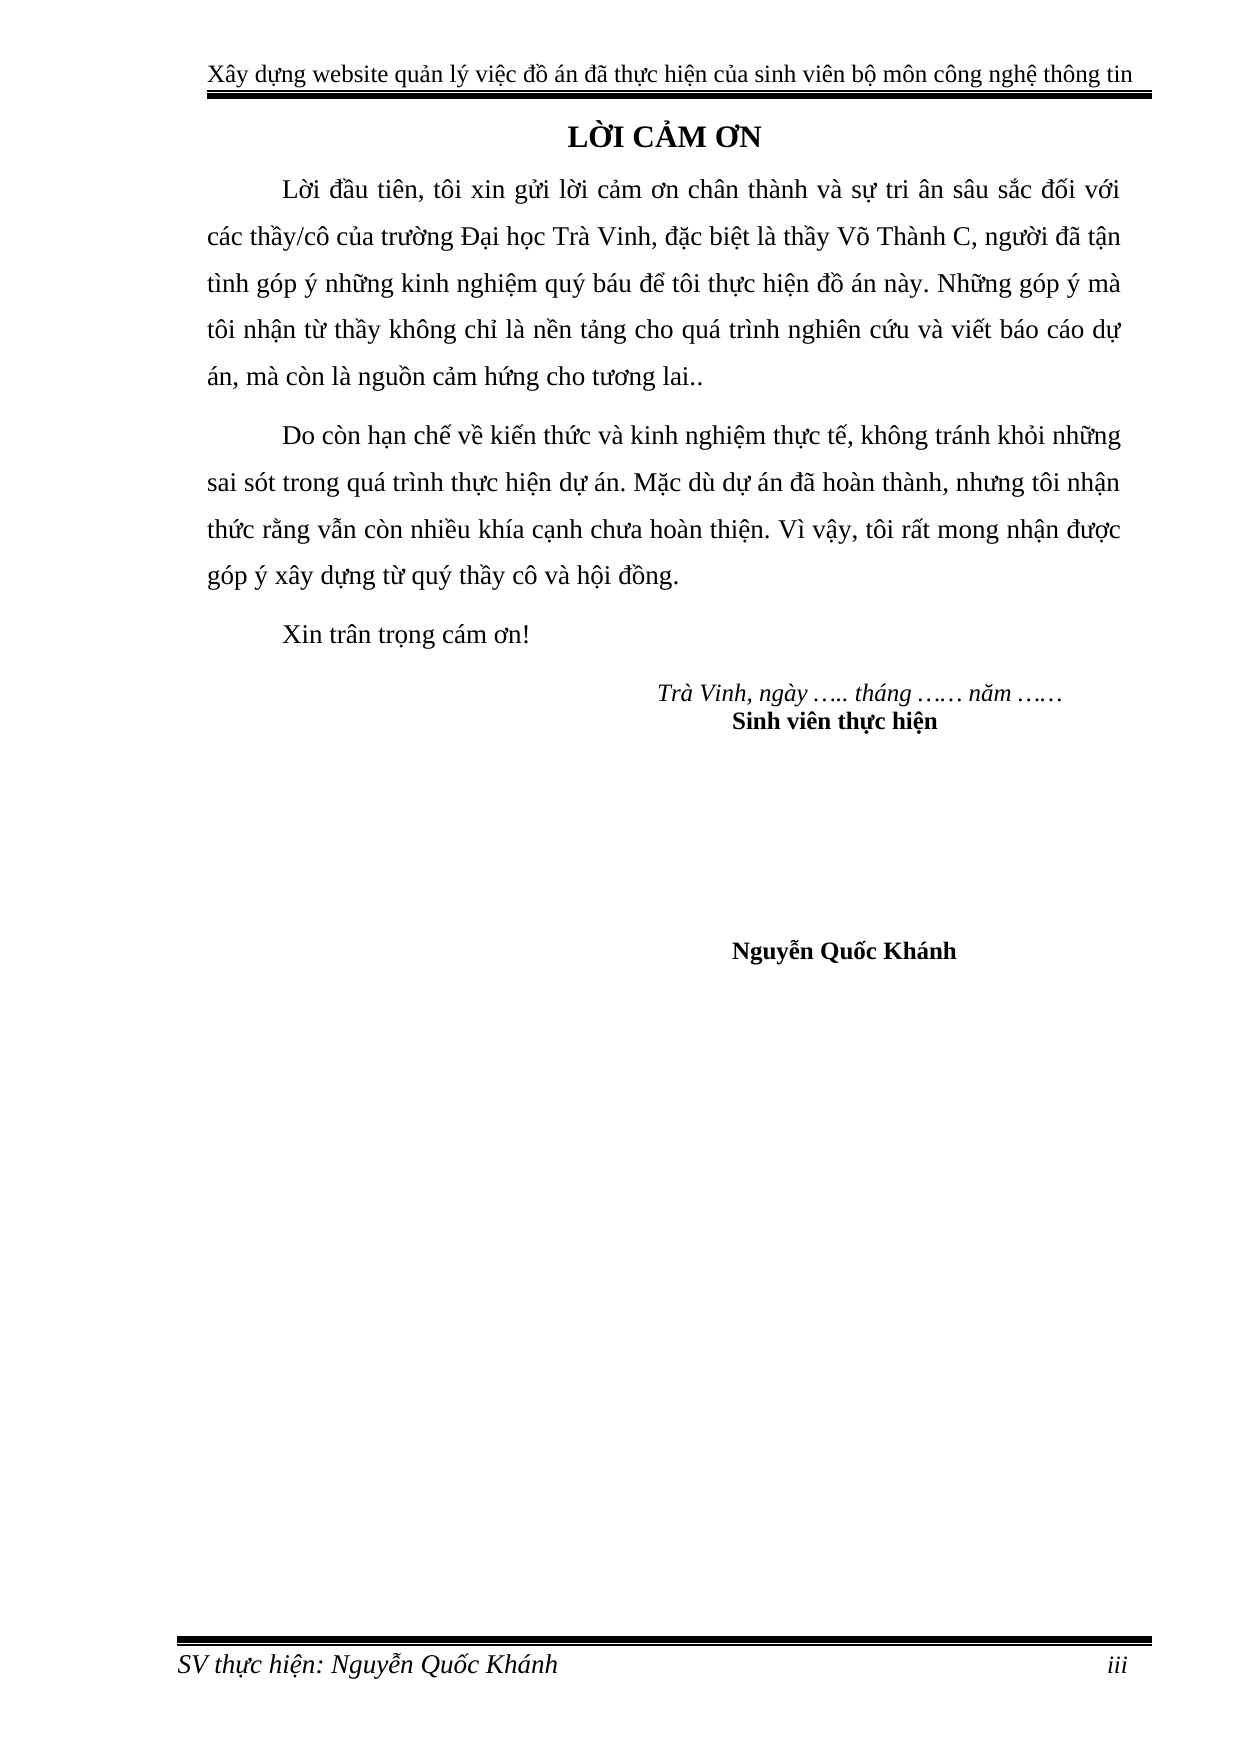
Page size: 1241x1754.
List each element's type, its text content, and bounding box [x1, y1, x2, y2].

text Sinh viên thực hiện [657, 706, 1122, 735]
text Do còn hạn chế về kiến thức và kinh nghiệm thực tế, không tránh khỏi những sai sót trong quá trình thực hiện dự án. Mặc dù dự án đã hoàn thành, nhưng tôi nhận thức rằng vẫn còn nhiều khía cạnh chưa hoàn thiện. Vì vậy, tôi rất mong nhận được góp ý xây dựng từ quý thầy cô và hội đồng. [207, 419, 1122, 591]
text Trà Vinh, ngày ….. tháng …… năm …… [657, 678, 1122, 706]
text Nguyễn Quốc Khánh [657, 936, 1122, 965]
text Lời đầu tiên, tôi xin gửi lời cảm ơn chân thành và sự tri ân sâu sắc đối với các thầy/cô của trường Đại học Trà Vinh, đặc biệt là thầy Võ Thành C, người đã tận tình góp ý những kinh nghiệm quý báu để tôi thực hiện đồ án này. Những góp ý mà tôi nhận từ thầy không chỉ là nền tảng cho quá trình nghiên cứu và viết báo cáo dự án, mà còn là nguồn cảm hứng cho tương lai.. [207, 173, 1122, 391]
text LỜI CẢM ƠN [207, 118, 1122, 154]
text Xin trân trọng cám ơn! [207, 618, 1122, 650]
